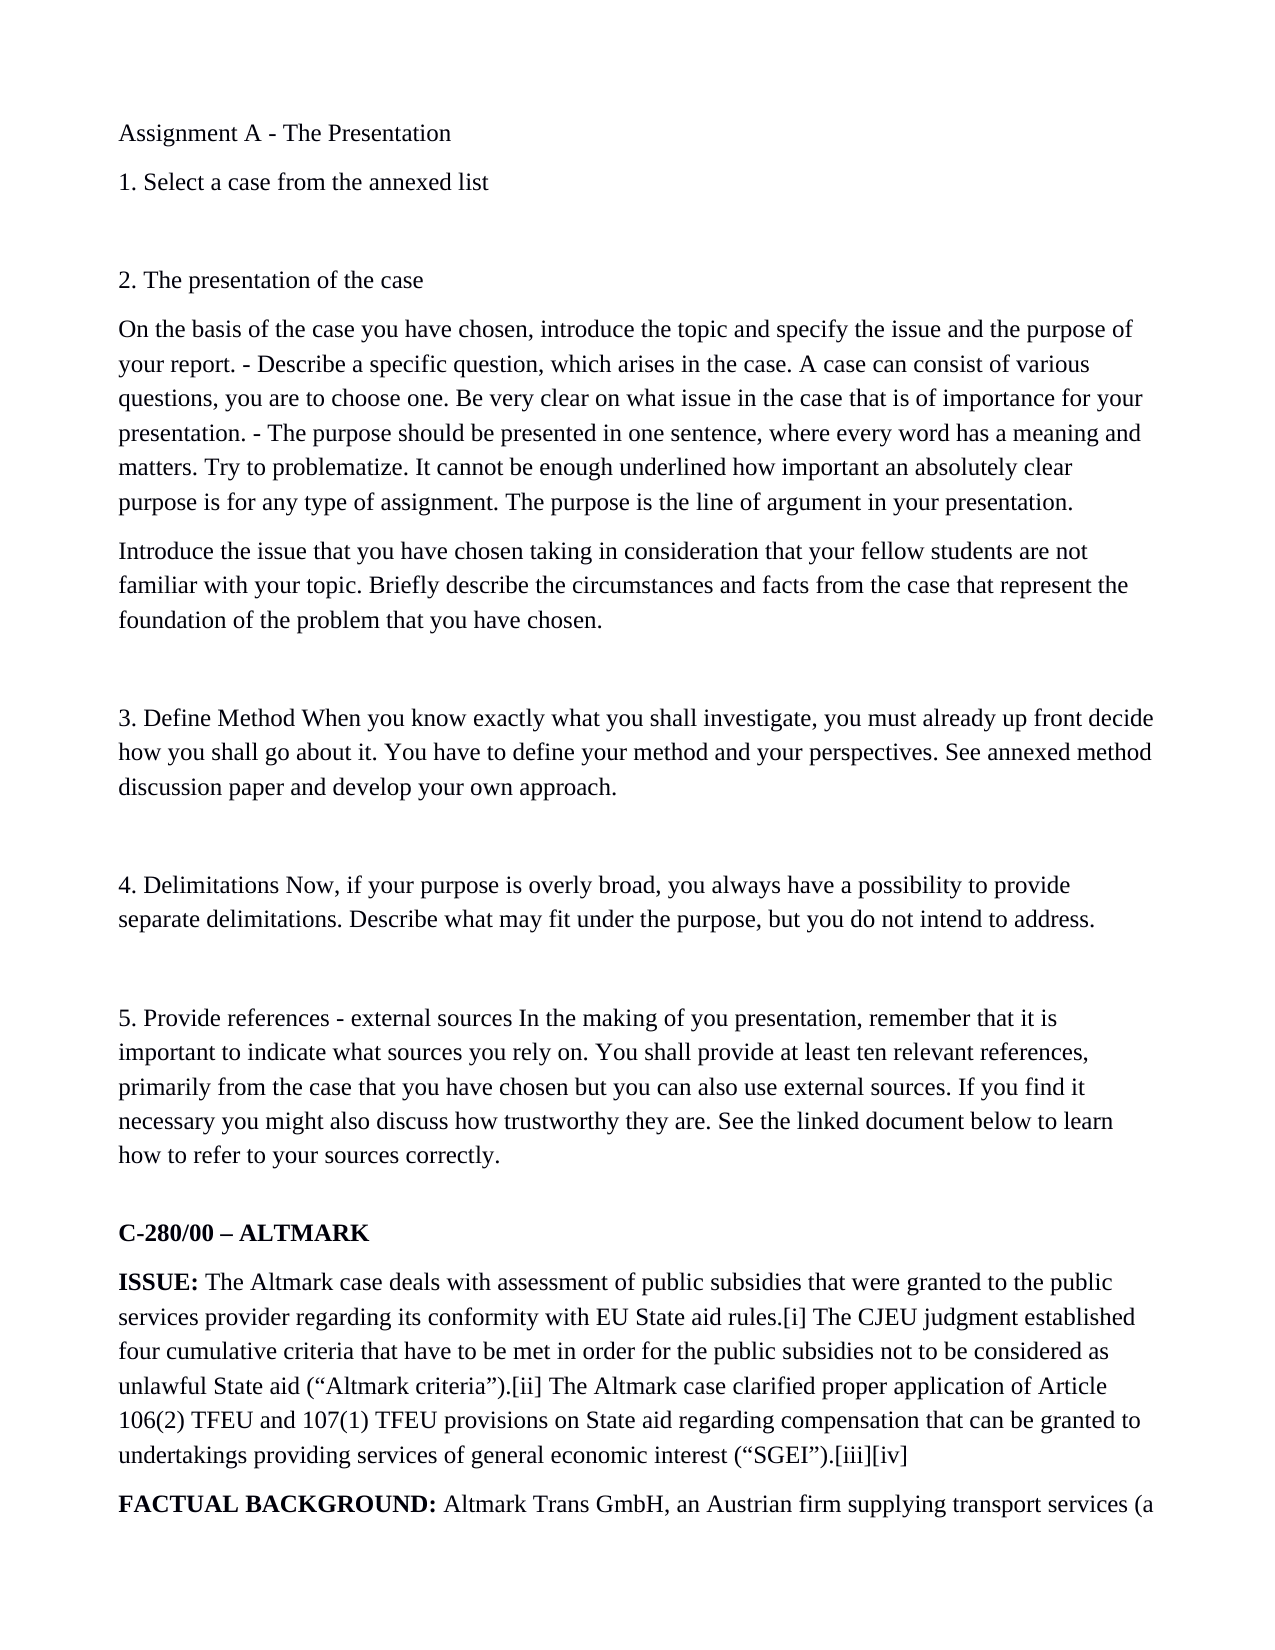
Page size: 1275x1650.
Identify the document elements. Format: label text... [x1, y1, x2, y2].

text Assignment A - The Presentation [118, 118, 1157, 147]
text 5. Provide references - external sources In the making of you presentation, remember that it is important to indicate what sources you rely on. You shall provide at least ten relevant references, primarily from the case that you have chosen but you can also use external sources. If you find it necessary you might also discuss how trustworthy they are. See the linked document below to learn how to refer to your sources correctly. [118, 1003, 1157, 1169]
text C-280/00 – ALTMARK [118, 1218, 1157, 1247]
text 3. Define Method When you know exactly what you shall investigate, you must already up front decide how you shall go about it. You have to define your method and your perspectives. See annexed method discussion paper and develop your own approach. [118, 703, 1157, 801]
text Introduce the issue that you have chosen taking in consideration that your fellow students are not familiar with your topic. Briefly describe the circumstances and facts from the case that represent the foundation of the problem that you have chosen. [118, 536, 1157, 633]
text 2. The presentation of the case [118, 265, 1157, 294]
text 1. Select a case from the annexed list [118, 167, 1157, 196]
text On the basis of the case you have chosen, introduce the topic and specify the issue and the purpose of your report. - Describe a specific question, which arises in the case. A case can consist of various questions, you are to choose one. Be very clear on what issue in the case that is of importance for your presentation. - The purpose should be presented in one sentence, where every word has a meaning and matters. Try to problematize. It cannot be enough underlined how important an absolutely clear purpose is for any type of assignment. The purpose is the line of argument in your presentation. [118, 314, 1157, 516]
text 4. Delimitations Now, if your purpose is overly broad, you always have a possibility to provide separate delimitations. Describe what may fit under the purpose, but you do not intend to address. [118, 870, 1157, 933]
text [118, 1489, 1157, 1518]
text ISSUE: The Altmark case deals with assessment of public subsidies that were granted to the public services provider regarding its conformity with EU State aid rules.[i] The CJEU judgment established four cumulative criteria that have to be met in order for the public subsidies not to be considered as unlawful State aid (“Altmark criteria”).[ii] The Altmark case clarified proper application of Article 106(2) TFEU and 107(1) TFEU provisions on State aid regarding compensation that can be granted to undertakings providing services of general economic interest (“SGEI”).[iii][iv] [118, 1267, 1157, 1468]
